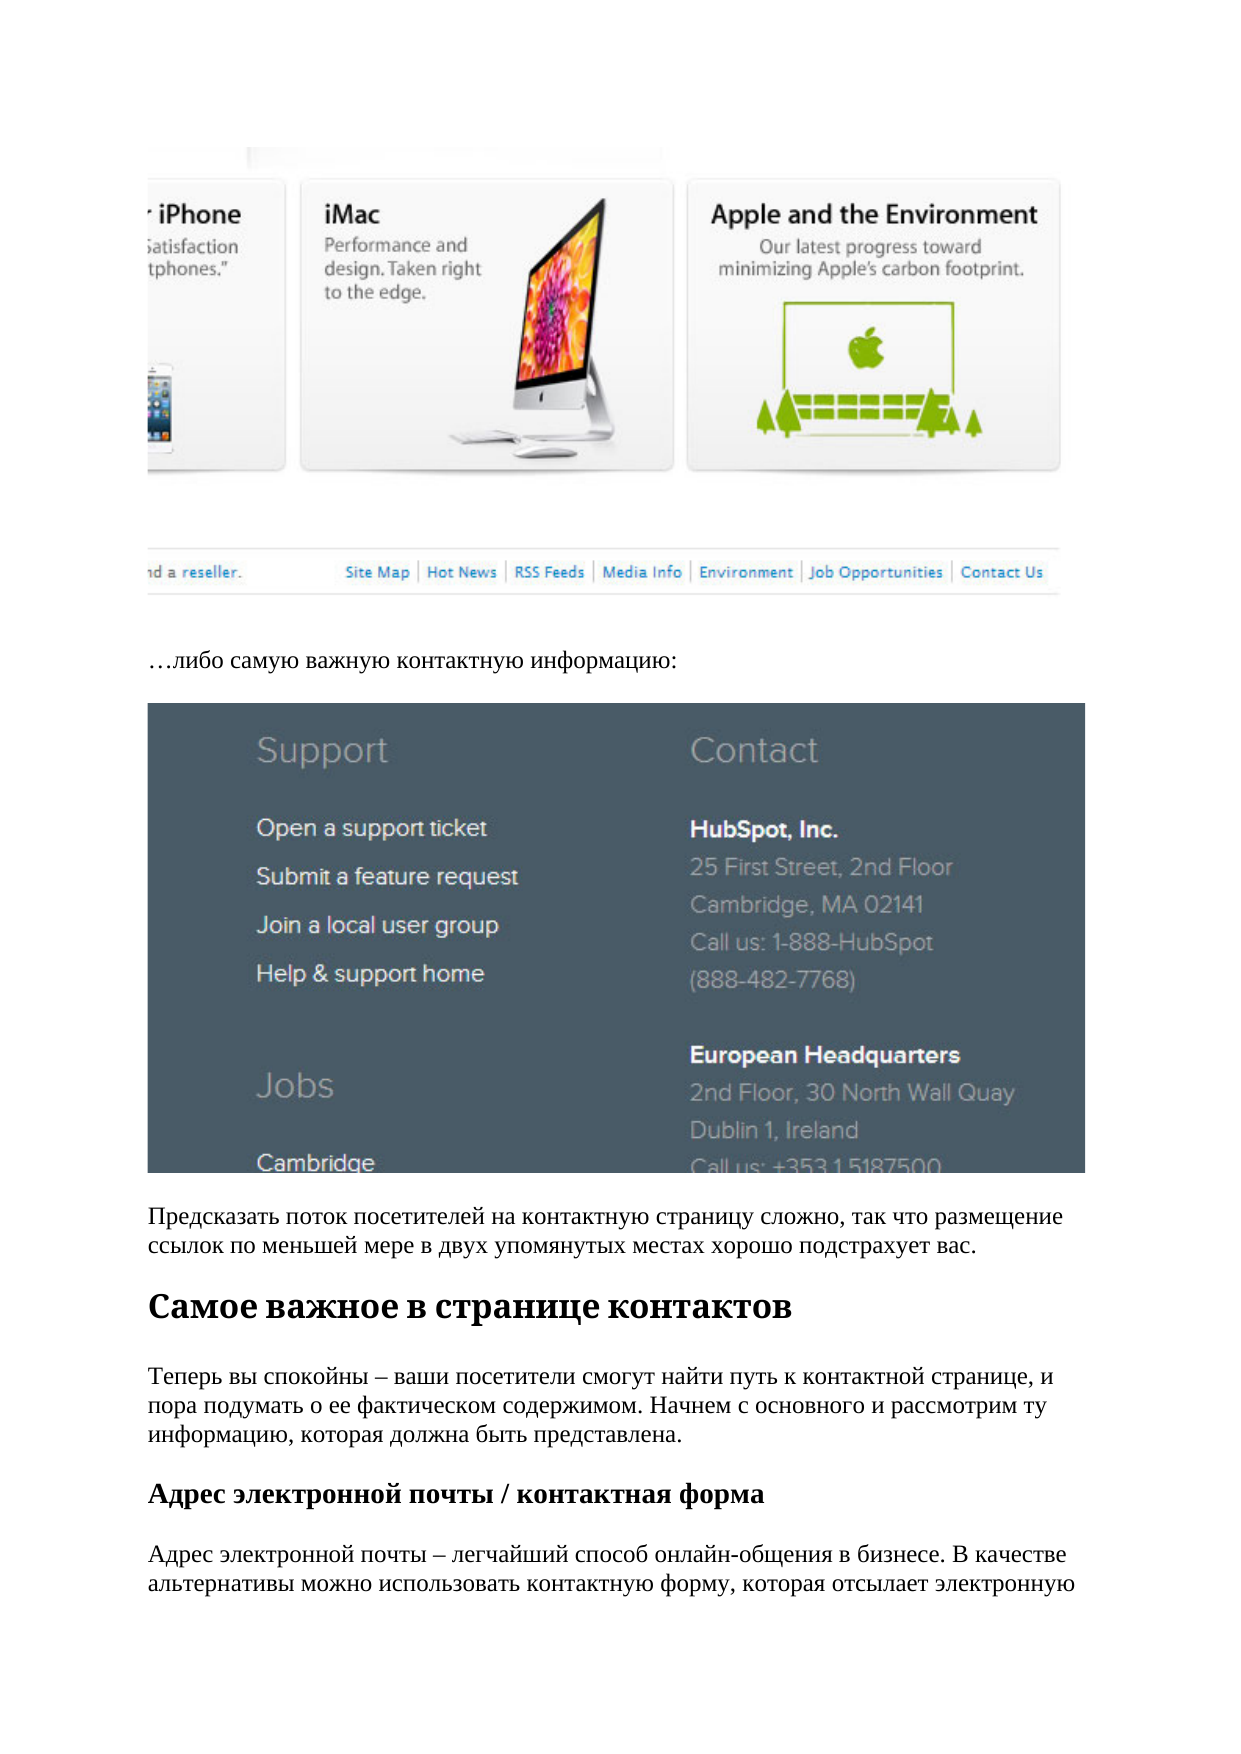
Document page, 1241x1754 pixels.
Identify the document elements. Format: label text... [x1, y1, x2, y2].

text Теперь вы спокойны – ваши посетители смогут найти путь к контактной странице, и пора подумать о ее фактическом содержимом. Начнем с основного и рассмотрим ту информацию, которая должна быть представлена. [148, 1361, 1093, 1447]
picture [147, 703, 1085, 1173]
text Адрес электронной почты / контактная форма [148, 1477, 1093, 1510]
picture [147, 147, 1085, 617]
subtitle Самое важное в странице контактов [148, 1288, 1093, 1326]
text …либо самую важную контактную информацию: [148, 646, 1093, 674]
text Предсказать поток посетителей на контактную страницу сложно, так что размещение ссылок по меньшей мере в двух упомянутых местах хорошо подстрахует вас. [148, 1201, 1093, 1259]
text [148, 1539, 1093, 1597]
